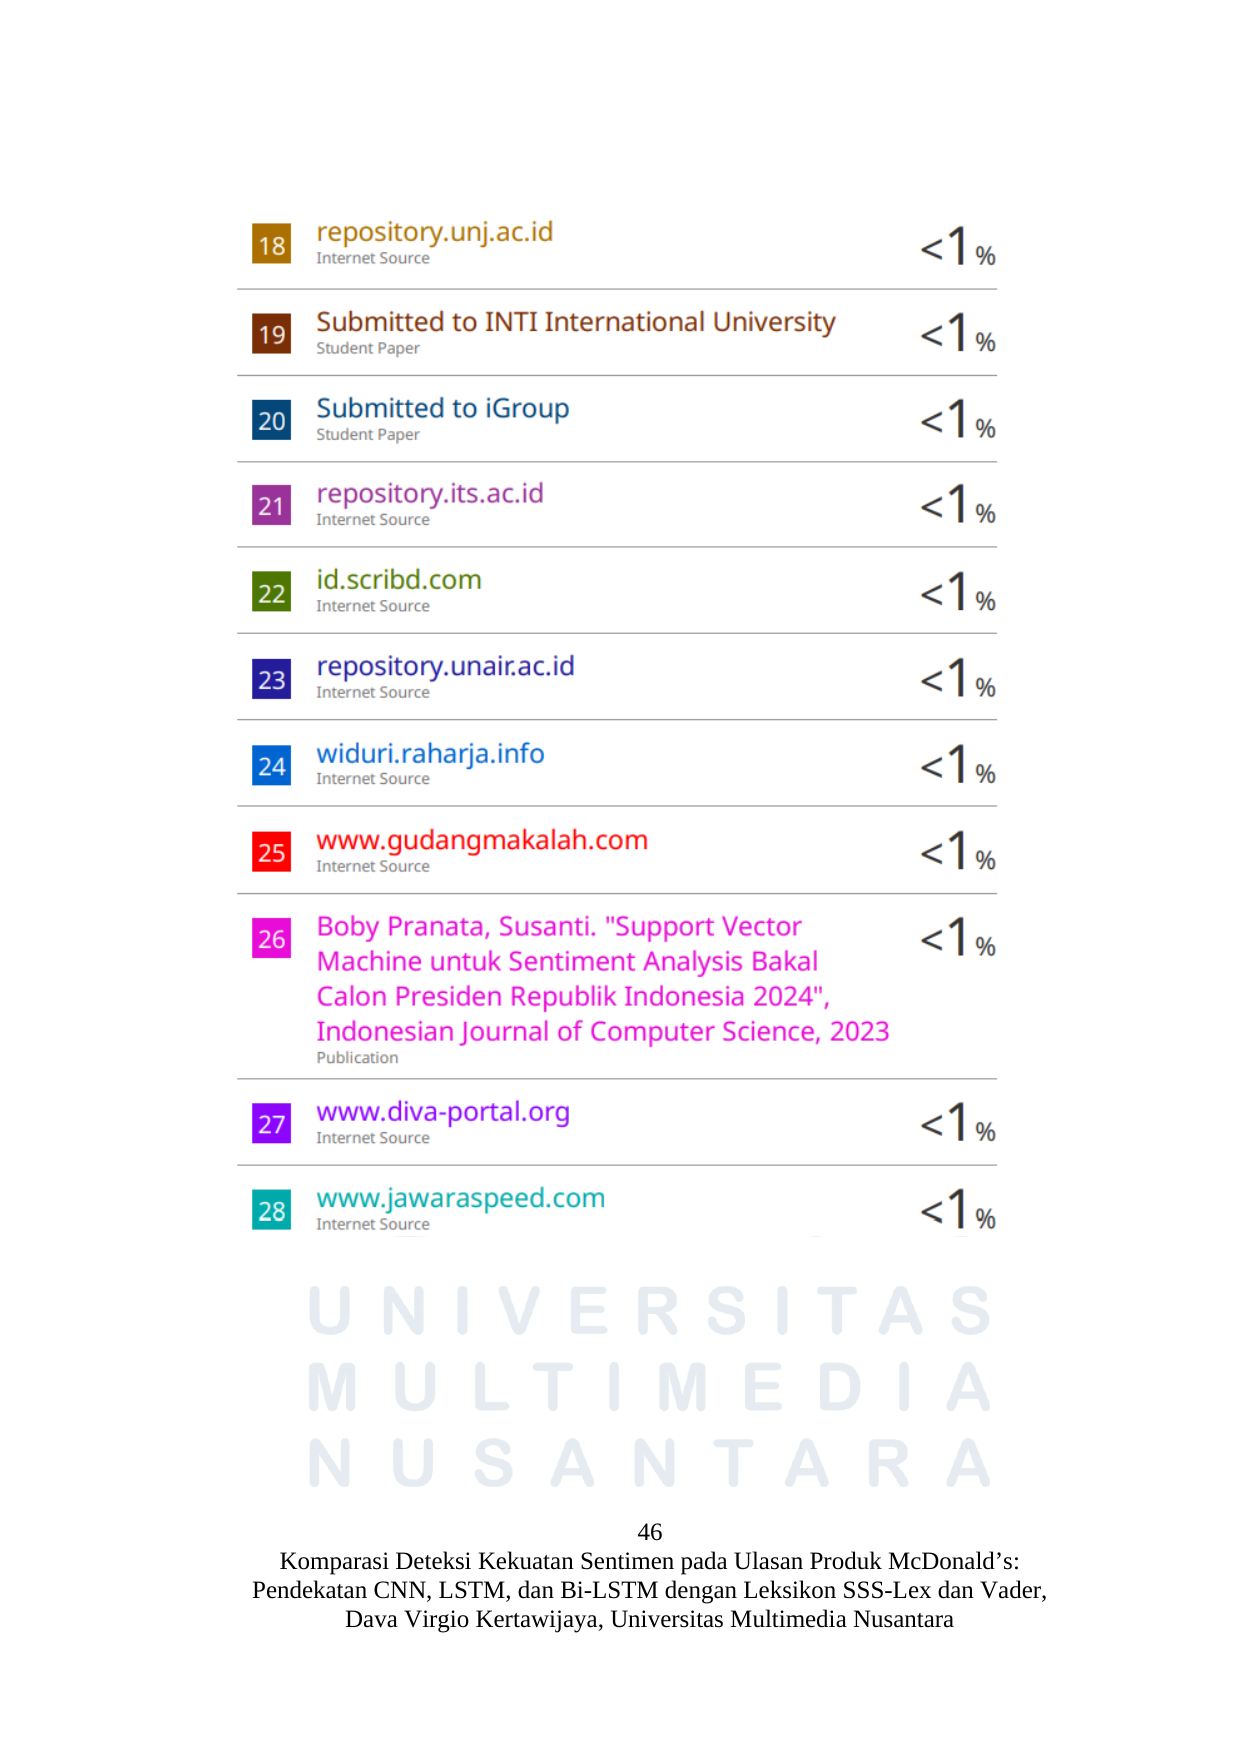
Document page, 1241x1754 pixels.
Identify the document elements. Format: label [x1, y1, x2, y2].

picture [236, 206, 1016, 1487]
